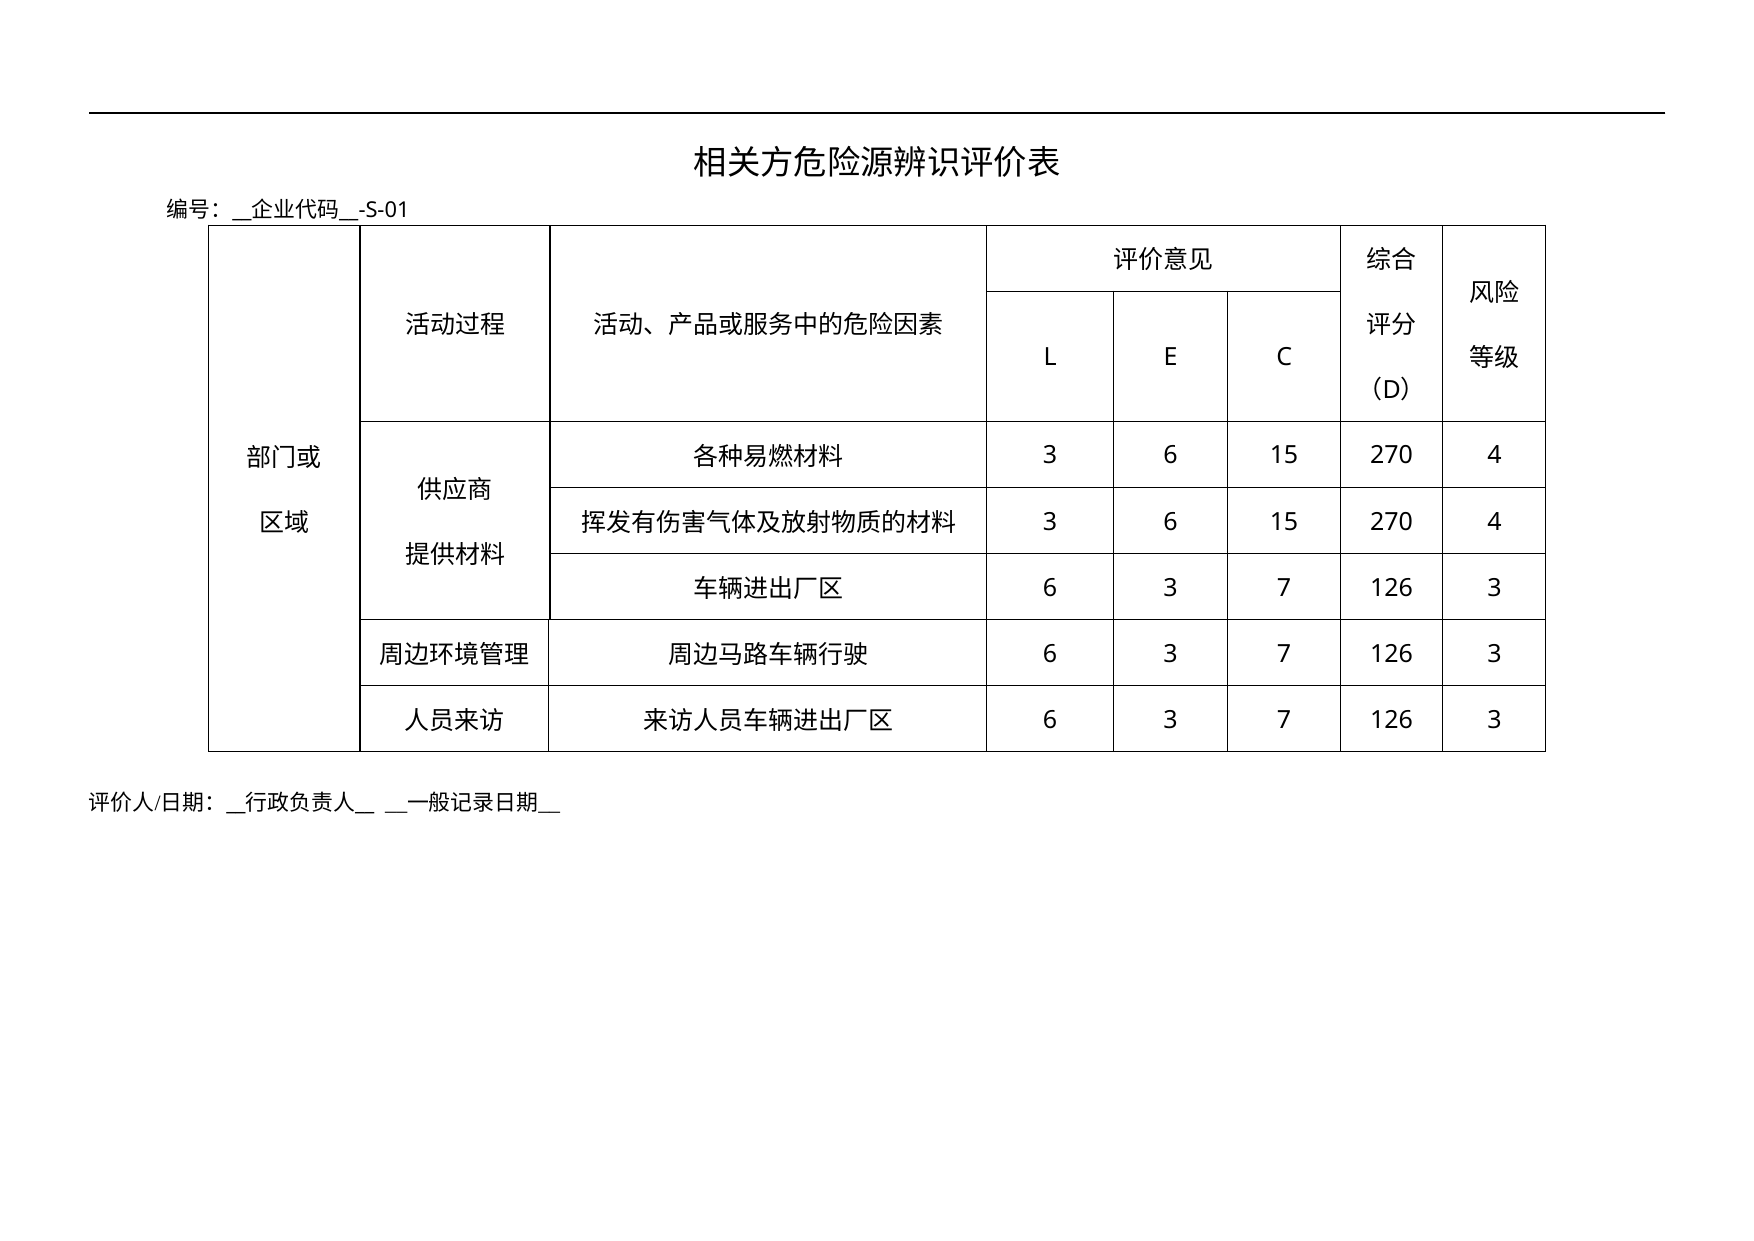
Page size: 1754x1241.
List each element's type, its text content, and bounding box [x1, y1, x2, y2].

table_cell 270 [1341, 422, 1442, 487]
table_cell 车辆进出厂区 [551, 554, 986, 619]
table_header 部门或 区域 [209, 226, 359, 751]
table_cell E [1114, 292, 1227, 421]
table_cell 15 [1228, 422, 1340, 487]
table_cell 6 [987, 554, 1113, 619]
table_cell 3 [1443, 554, 1545, 619]
table_cell 3 [1114, 554, 1227, 619]
table_header 风险 等级 [1443, 226, 1545, 421]
table_cell 7 [1228, 620, 1340, 685]
table_cell 4 [1443, 422, 1545, 487]
table_cell 3 [1443, 686, 1545, 751]
table_cell 人员来访 [361, 686, 548, 751]
table_cell 3 [1443, 620, 1545, 685]
table_cell 15 [1228, 488, 1340, 553]
table_cell 126 [1341, 686, 1442, 751]
text 相关方危险源辨识评价表 [89, 127, 1665, 192]
table_cell 3 [987, 488, 1113, 553]
table_cell 126 [1341, 554, 1442, 619]
table_cell 周边环境管理 [361, 620, 548, 685]
table_cell 4 [1443, 488, 1545, 553]
table_cell 270 [1341, 488, 1442, 553]
table_cell 3 [1114, 620, 1227, 685]
table_cell 3 [987, 422, 1113, 487]
table_header 评价意见 [987, 226, 1340, 291]
text 编号：__企业代码__-S-01 [89, 192, 1665, 224]
table_cell 周边马路车辆行驶 [549, 620, 986, 685]
table_header 综合 评分 （D） [1341, 226, 1442, 421]
table_header 活动、产品或服务中的危险因素 [551, 226, 986, 421]
table_cell 供应商 提供材料 [361, 422, 549, 619]
table_cell 6 [1114, 422, 1227, 487]
table_cell 6 [987, 686, 1113, 751]
table_cell 来访人员车辆进出厂区 [549, 686, 986, 751]
table_cell 3 [1114, 686, 1227, 751]
table_cell 7 [1228, 554, 1340, 619]
table_cell 6 [987, 620, 1113, 685]
table_cell 挥发有伤害气体及放射物质的材料 [551, 488, 986, 553]
table_cell L [987, 292, 1113, 421]
table_header 活动过程 [361, 226, 549, 421]
table_cell 7 [1228, 686, 1340, 751]
table_cell C [1228, 292, 1340, 421]
table_cell 各种易燃材料 [551, 422, 986, 487]
table_cell 126 [1341, 620, 1442, 685]
text 评价人/日期：__行政负责人__ __一般记录日期__ [89, 784, 1665, 817]
table_cell 6 [1114, 488, 1227, 553]
